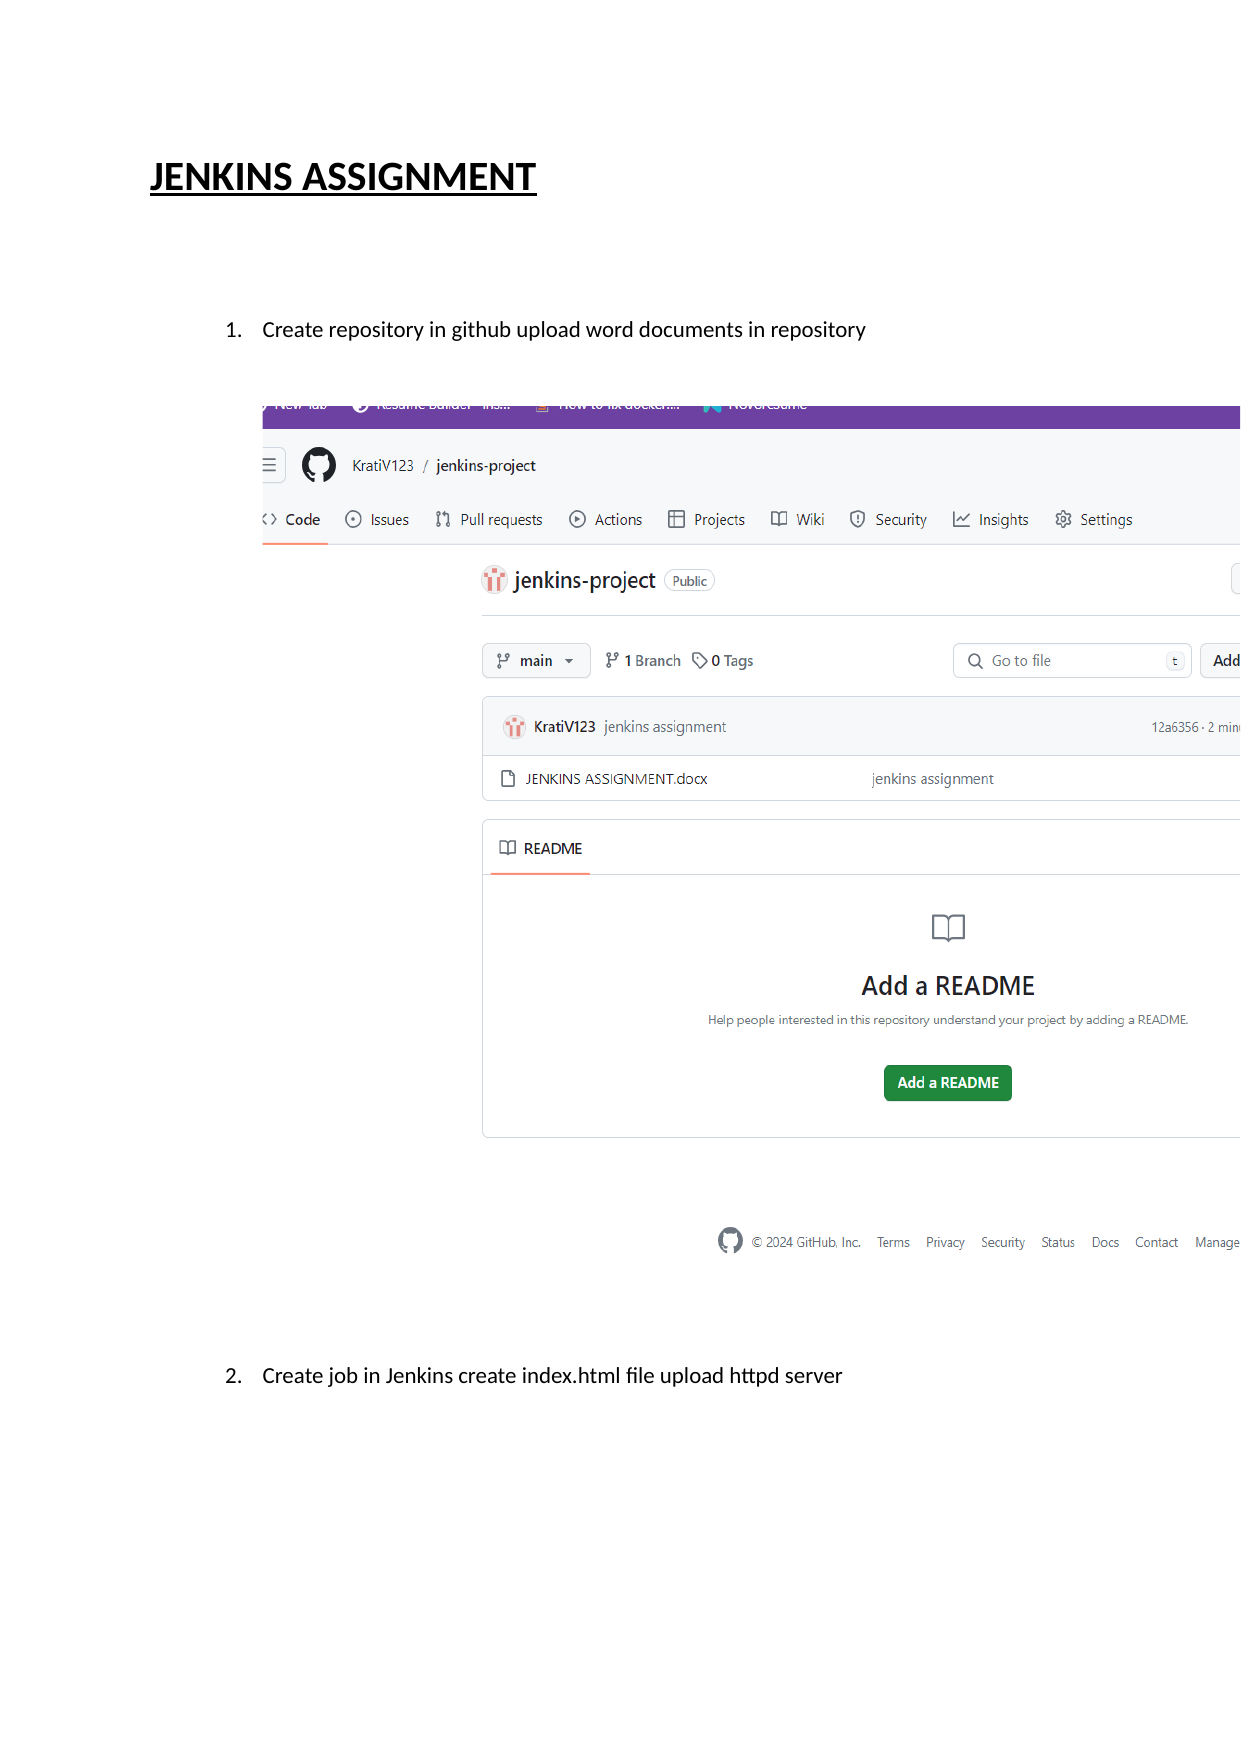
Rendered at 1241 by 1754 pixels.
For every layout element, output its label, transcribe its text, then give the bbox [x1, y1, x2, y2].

list Create repository in github upload word documents in repository [225, 315, 1090, 343]
picture [262, 406, 1241, 1269]
list Create job in Jenkins create index.html file upload httpd server [225, 1361, 1090, 1389]
text JENKINS ASSIGNMENT [150, 150, 1090, 201]
